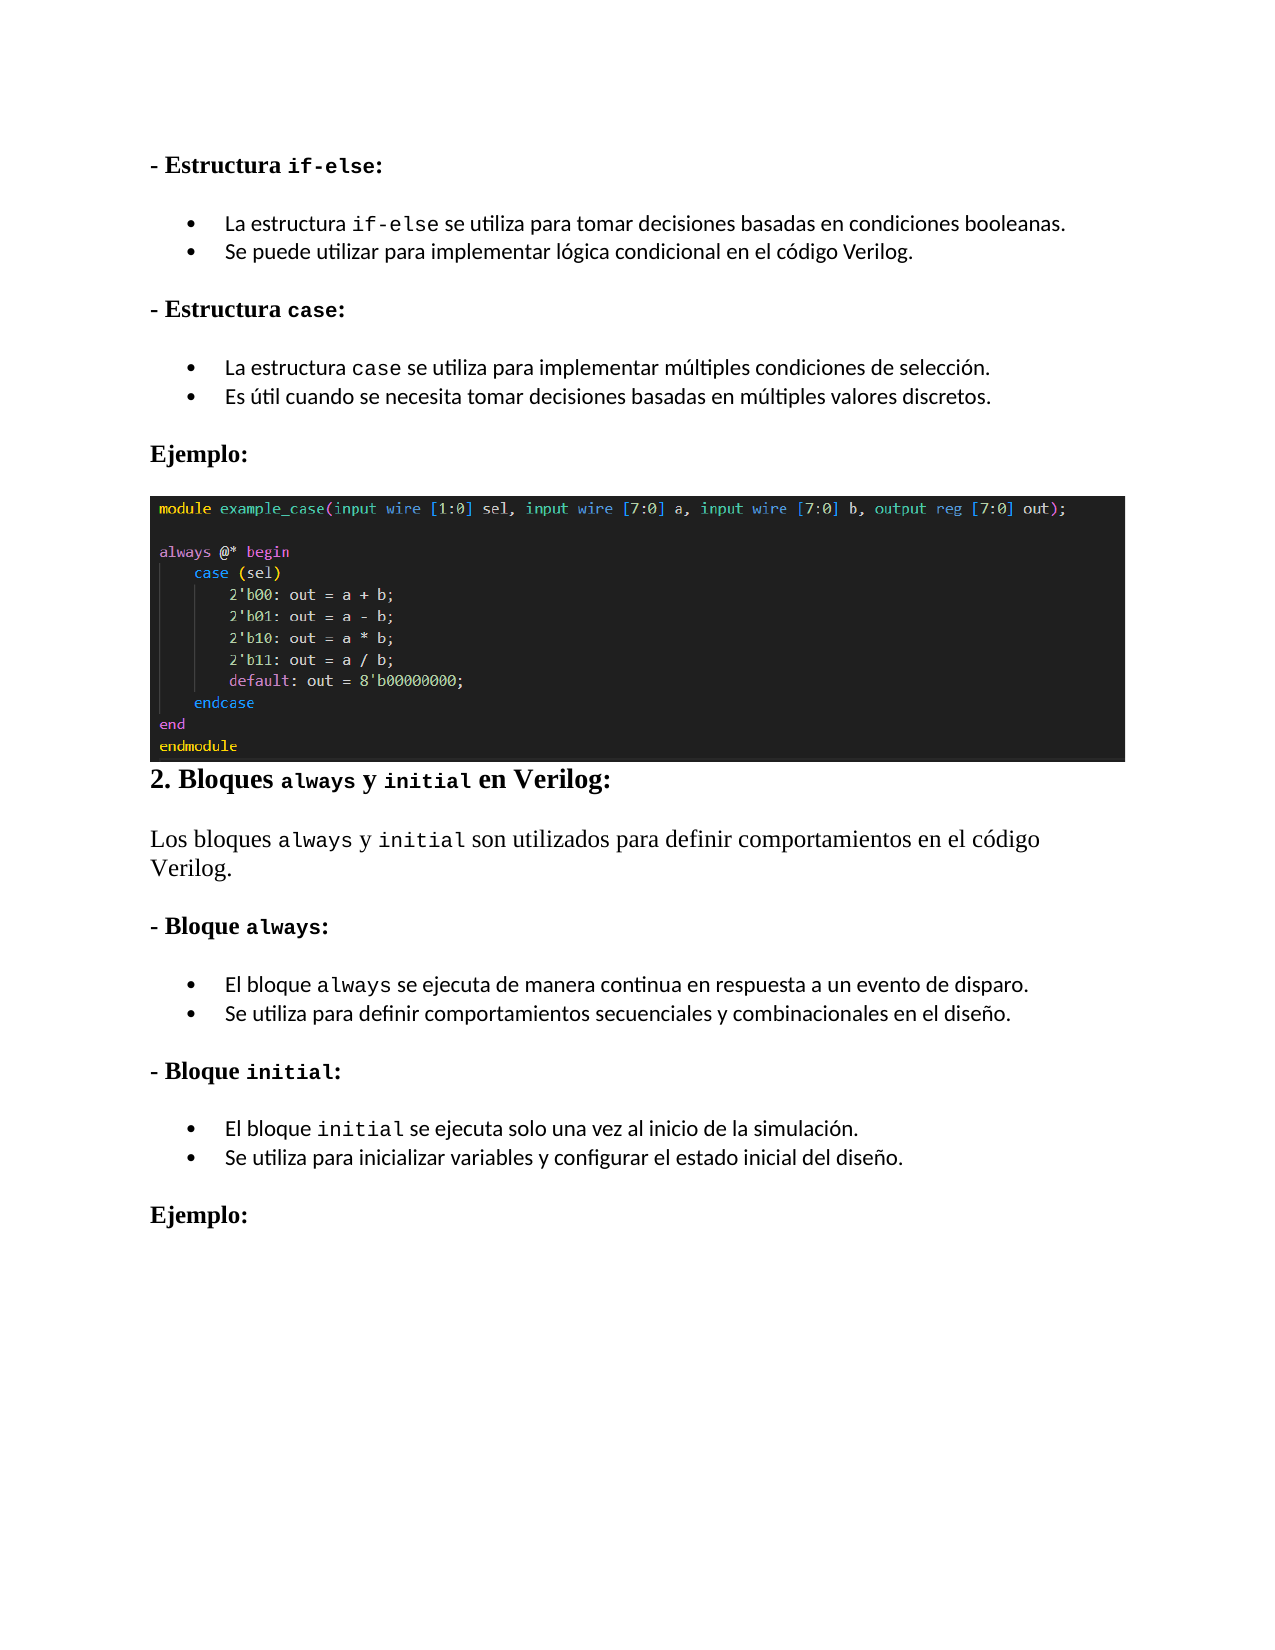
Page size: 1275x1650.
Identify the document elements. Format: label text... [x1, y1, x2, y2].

subtitle Ejemplo: [150, 1200, 1125, 1229]
picture [150, 496, 1125, 762]
subtitle 2. Bloques always y initial en Verilog: [150, 762, 1125, 795]
subtitle - Estructura if-else: [150, 150, 1125, 179]
subtitle - Bloque always: [150, 911, 1125, 941]
subtitle - Estructura case: [150, 294, 1125, 324]
list Es útil cuando se necesita tomar decisiones basadas en múltiples valores discretos. [187, 382, 1125, 410]
list El bloque always se ejecuta de manera continua en respuesta a un evento de disparo. [187, 970, 1125, 999]
list Se utiliza para inicializar variables y configurar el estado inicial del diseño. [187, 1143, 1125, 1171]
text Los bloques always y initial son utilizados para definir comportamientos en el código Verilog. [150, 824, 1125, 882]
list Se puede utilizar para implementar lógica condicional en el código Verilog. [187, 237, 1125, 265]
list La estructura case se utiliza para implementar múltiples condiciones de selección. [187, 353, 1125, 382]
list La estructura if-else se utiliza para tomar decisiones basadas en condiciones booleanas. [187, 209, 1125, 237]
subtitle Ejemplo: [150, 439, 1125, 468]
subtitle - Bloque initial: [150, 1056, 1125, 1085]
list Se utiliza para definir comportamientos secuenciales y combinacionales en el diseño. [187, 999, 1125, 1027]
list El bloque initial se ejecuta solo una vez al inicio de la simulación. [187, 1114, 1125, 1143]
